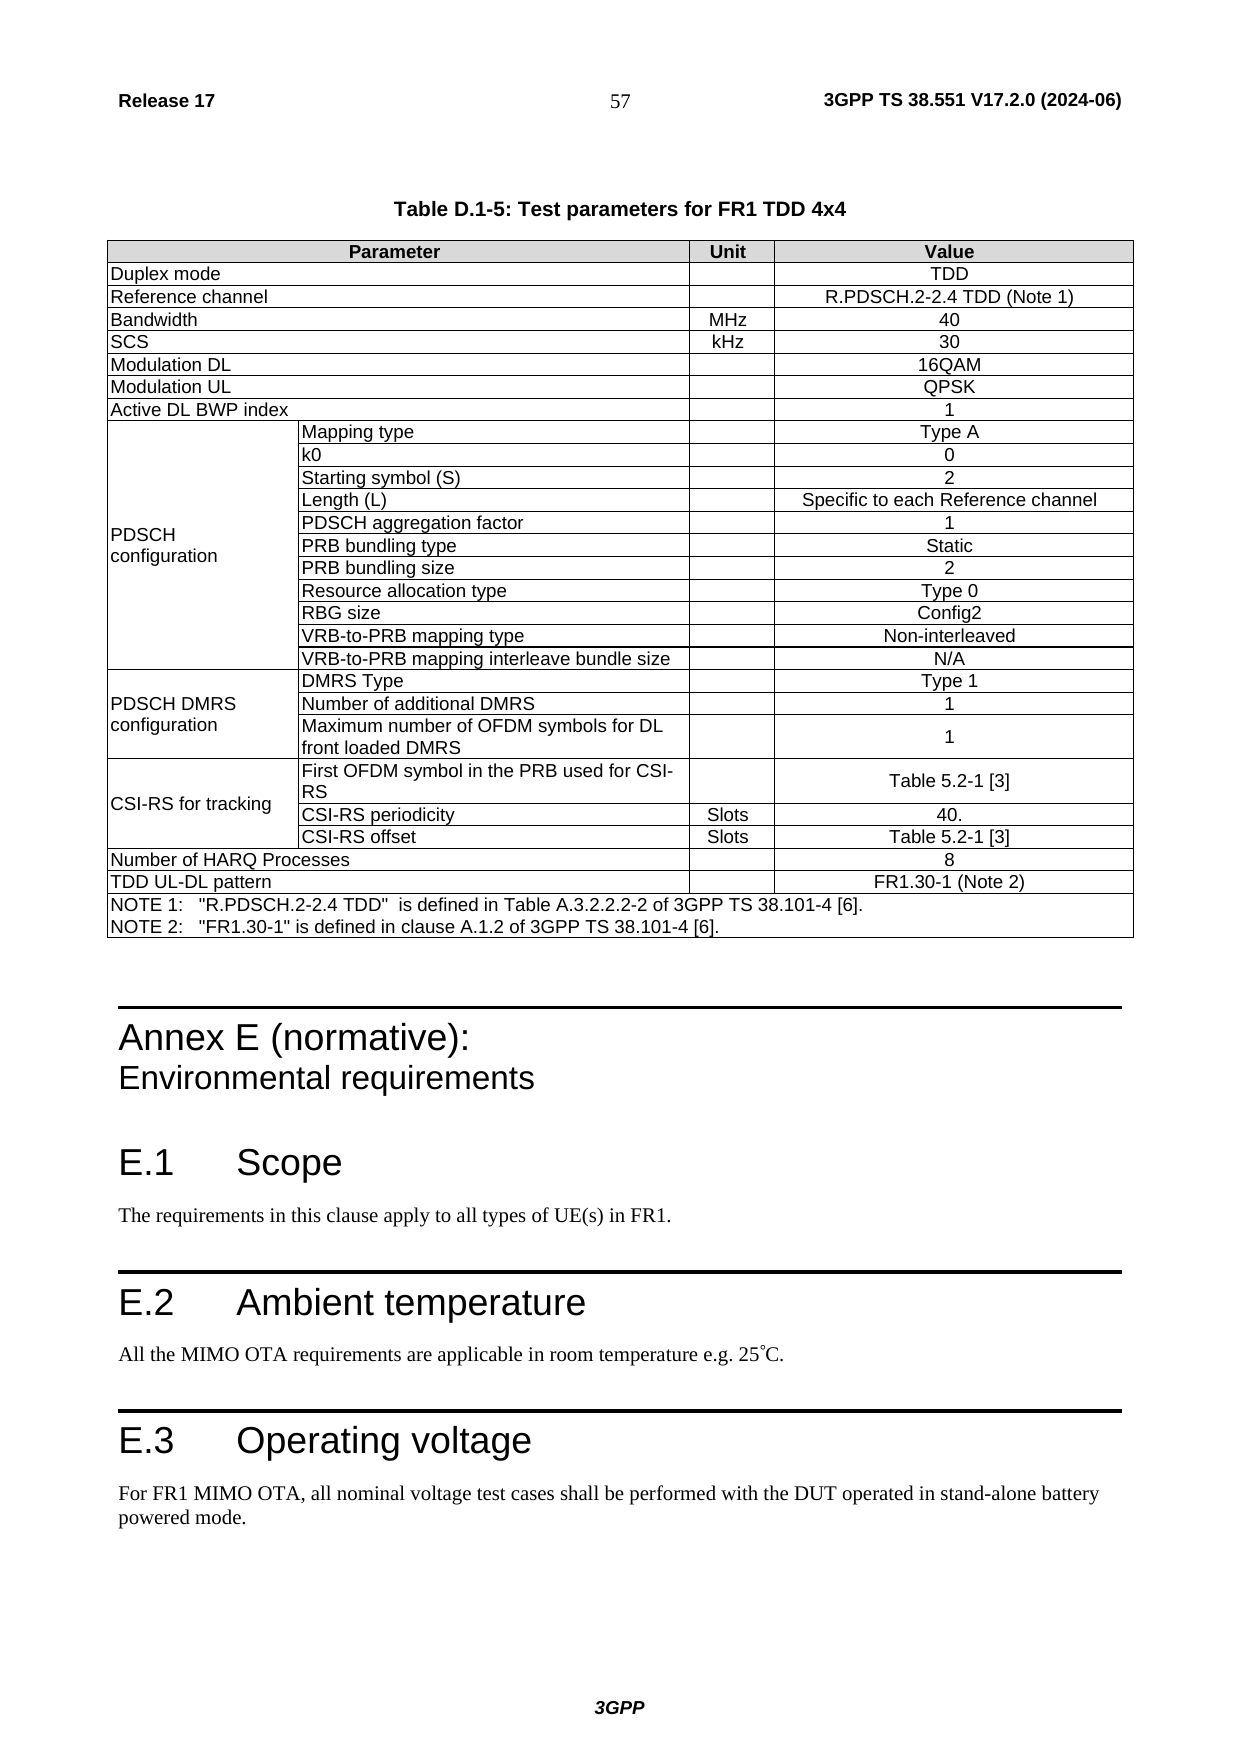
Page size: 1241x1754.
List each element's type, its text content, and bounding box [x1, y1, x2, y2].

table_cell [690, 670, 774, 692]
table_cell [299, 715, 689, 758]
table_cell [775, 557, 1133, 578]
subtitle Annex E (normative): Environmental requirements [118, 1009, 1122, 1097]
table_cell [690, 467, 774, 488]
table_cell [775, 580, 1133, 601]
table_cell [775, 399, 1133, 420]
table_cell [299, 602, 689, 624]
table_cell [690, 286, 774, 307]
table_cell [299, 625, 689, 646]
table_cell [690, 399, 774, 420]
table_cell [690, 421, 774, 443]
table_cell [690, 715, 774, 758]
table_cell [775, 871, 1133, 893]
text The requirements in this clause apply to all types of UE(s) in FR1. [118, 1202, 1122, 1227]
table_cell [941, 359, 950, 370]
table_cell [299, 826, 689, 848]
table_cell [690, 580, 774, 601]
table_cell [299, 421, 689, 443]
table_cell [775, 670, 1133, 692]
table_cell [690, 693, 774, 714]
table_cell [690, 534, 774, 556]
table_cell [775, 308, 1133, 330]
subtitle E.2 Ambient temperature [118, 1274, 1122, 1323]
text Table D.1-5: Test parameters for FR1 TDD 4x4 [118, 197, 1122, 221]
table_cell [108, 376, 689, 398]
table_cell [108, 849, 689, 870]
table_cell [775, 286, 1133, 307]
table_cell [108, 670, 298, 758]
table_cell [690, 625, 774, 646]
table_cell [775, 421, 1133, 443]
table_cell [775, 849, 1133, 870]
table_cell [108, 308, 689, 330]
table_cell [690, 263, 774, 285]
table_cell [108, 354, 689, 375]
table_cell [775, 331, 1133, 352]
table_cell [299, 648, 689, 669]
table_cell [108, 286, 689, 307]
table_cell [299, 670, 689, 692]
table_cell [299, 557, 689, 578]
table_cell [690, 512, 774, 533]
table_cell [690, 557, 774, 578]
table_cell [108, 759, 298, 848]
subtitle E.3 Operating voltage [118, 1413, 1122, 1462]
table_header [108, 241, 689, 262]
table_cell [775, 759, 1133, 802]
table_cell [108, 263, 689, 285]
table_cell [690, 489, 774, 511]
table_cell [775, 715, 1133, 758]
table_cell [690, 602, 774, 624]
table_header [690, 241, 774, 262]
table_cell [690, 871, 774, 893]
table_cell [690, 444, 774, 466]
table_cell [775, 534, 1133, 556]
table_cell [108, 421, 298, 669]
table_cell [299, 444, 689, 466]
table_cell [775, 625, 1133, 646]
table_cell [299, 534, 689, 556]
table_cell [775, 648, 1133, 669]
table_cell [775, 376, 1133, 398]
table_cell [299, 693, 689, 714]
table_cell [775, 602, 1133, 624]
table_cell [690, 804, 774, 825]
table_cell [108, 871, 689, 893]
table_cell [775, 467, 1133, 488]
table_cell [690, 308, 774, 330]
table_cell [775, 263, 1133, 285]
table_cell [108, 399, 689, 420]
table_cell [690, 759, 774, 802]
text For FR1 MIMO OTA, all nominal voltage test cases shall be performed with the DUT operated in stand-alone battery powered mode. [118, 1481, 1122, 1529]
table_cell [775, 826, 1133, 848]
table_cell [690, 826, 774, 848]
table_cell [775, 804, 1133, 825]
text All the MIMO OTA requirements are applicable in room temperature e.g. 25C. [118, 1342, 1122, 1366]
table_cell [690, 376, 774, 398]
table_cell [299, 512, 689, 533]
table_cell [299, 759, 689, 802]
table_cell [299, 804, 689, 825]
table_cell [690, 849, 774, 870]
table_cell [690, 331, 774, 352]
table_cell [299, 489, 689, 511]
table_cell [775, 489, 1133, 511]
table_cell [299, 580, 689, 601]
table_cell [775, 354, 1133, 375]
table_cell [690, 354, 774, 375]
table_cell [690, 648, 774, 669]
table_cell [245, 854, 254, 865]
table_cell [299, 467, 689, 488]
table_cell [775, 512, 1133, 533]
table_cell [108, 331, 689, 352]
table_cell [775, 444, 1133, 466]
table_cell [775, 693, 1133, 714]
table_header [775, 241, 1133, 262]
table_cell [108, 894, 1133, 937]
subtitle E.1 Scope [118, 1131, 1122, 1184]
